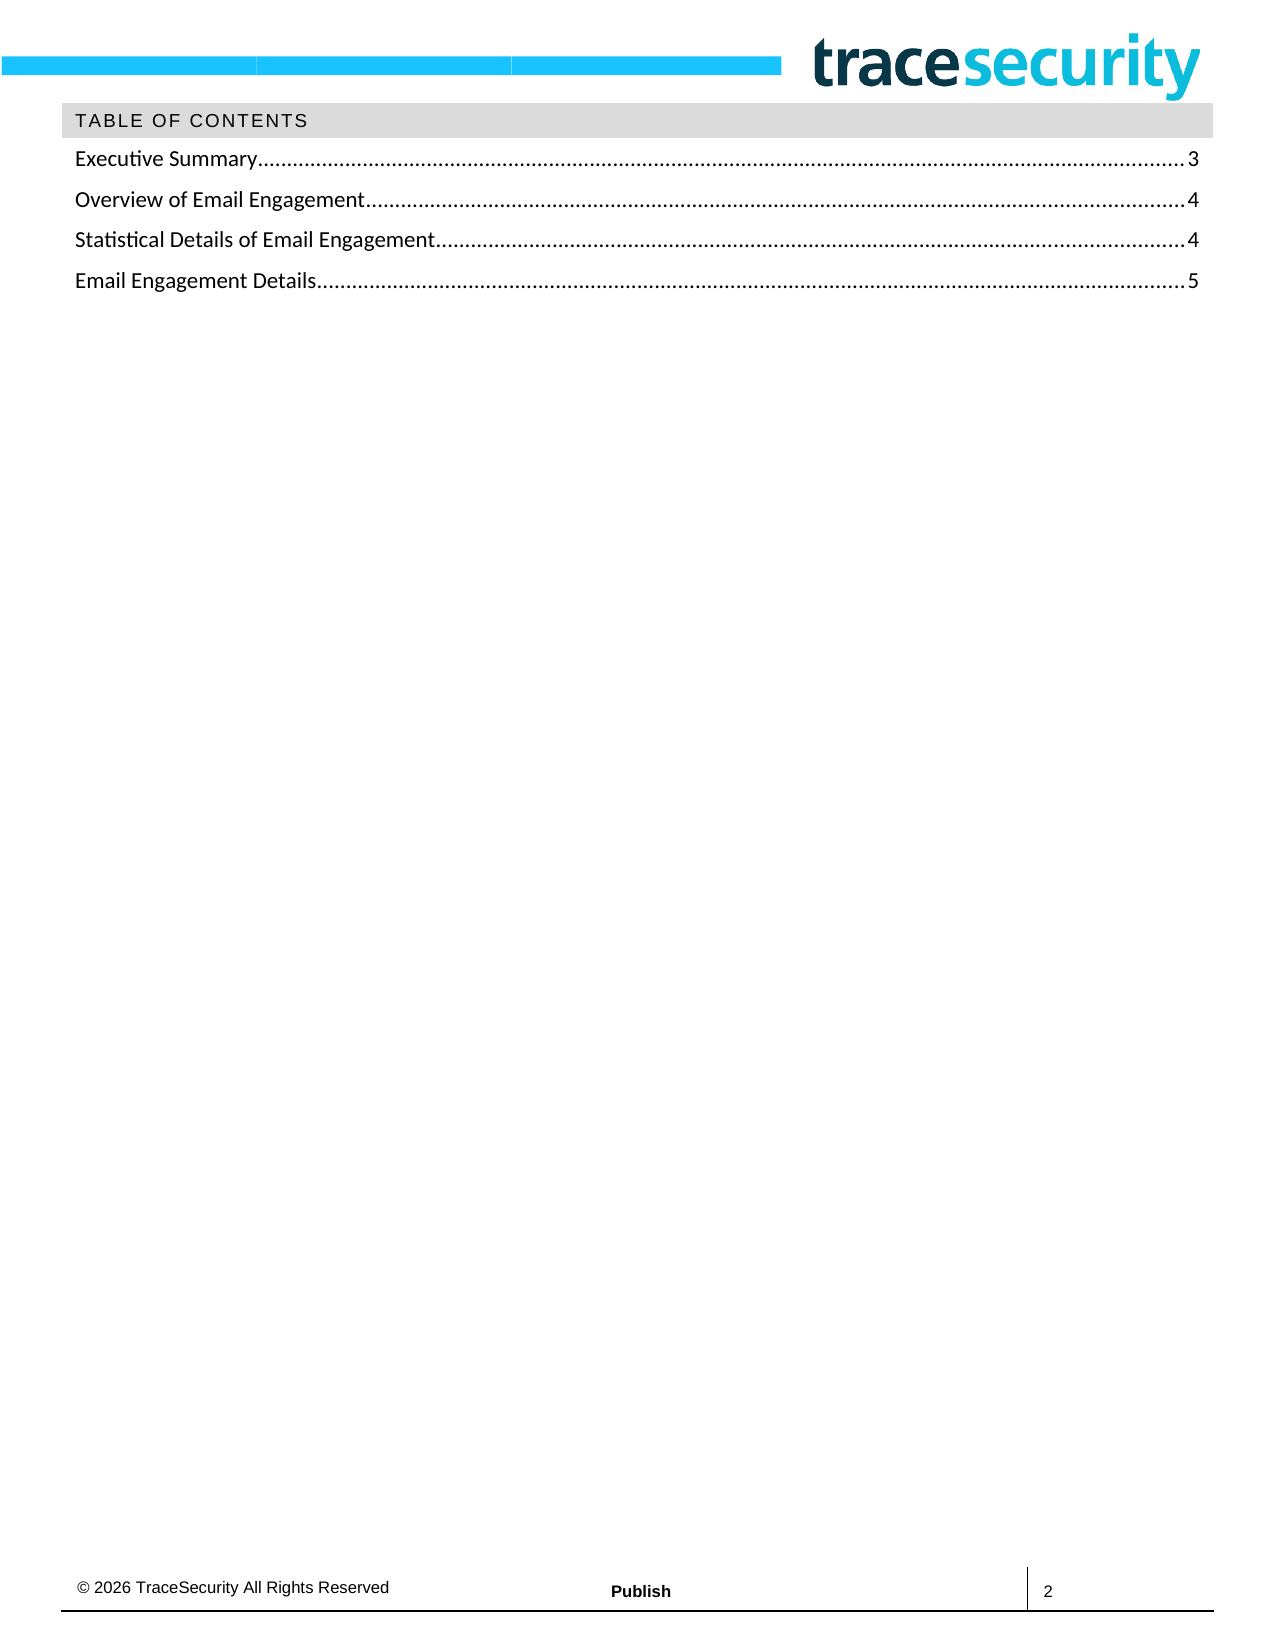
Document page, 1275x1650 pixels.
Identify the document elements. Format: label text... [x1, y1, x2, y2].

text Table of Contents [67, 108, 1208, 133]
text Executive Summary 3 [75, 144, 1200, 172]
text Overview of Email Engagement 4 [75, 185, 1200, 213]
text Email Engagement Details 5 [75, 266, 1200, 294]
text Statistical Details of Email Engagement 4 [75, 226, 1200, 254]
picture [814, 33, 1200, 101]
